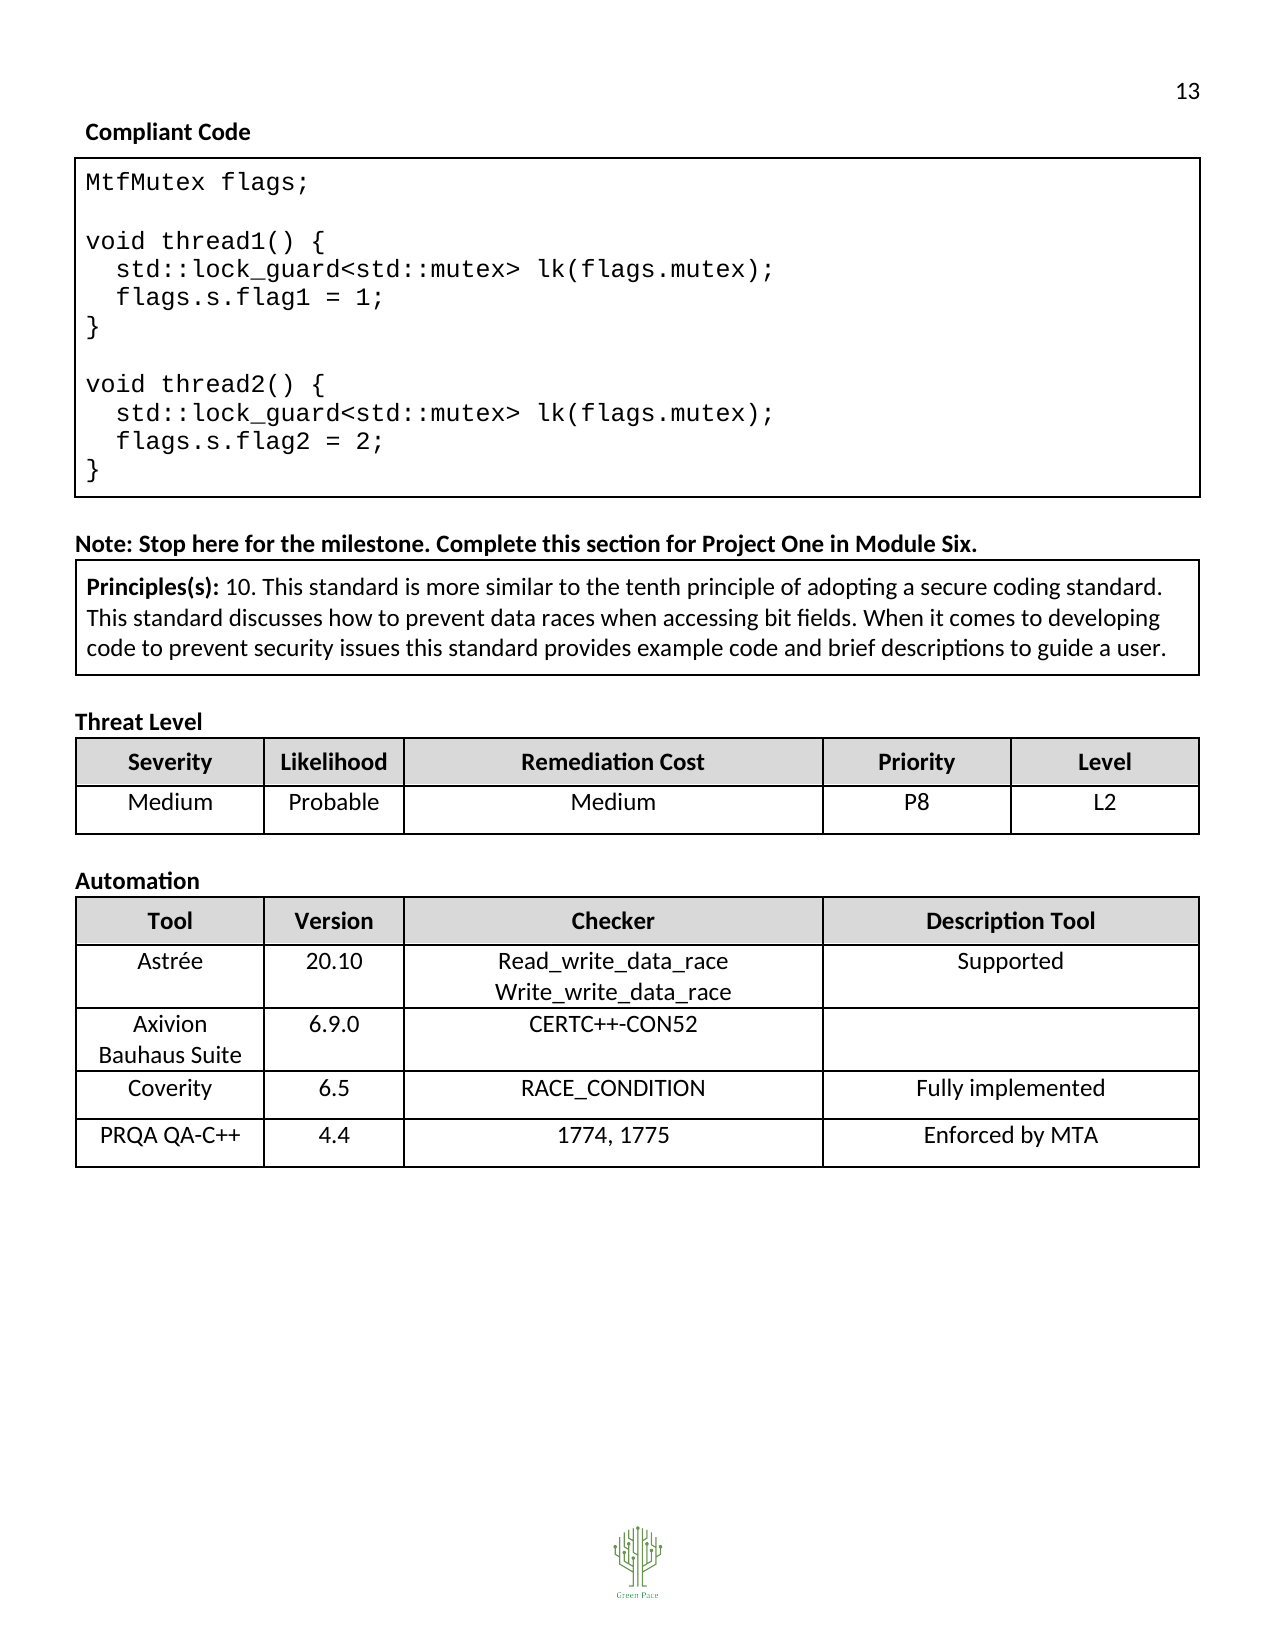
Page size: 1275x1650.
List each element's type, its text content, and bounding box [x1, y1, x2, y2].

table_header Checker [405, 898, 822, 943]
table_cell Enforced by MTA [824, 1120, 1198, 1166]
table_header Description Tool [824, 898, 1198, 943]
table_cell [76, 159, 1199, 496]
table_cell PRQA QA-C++ [77, 1120, 263, 1166]
picture [605, 1521, 670, 1606]
table_cell Probable [265, 787, 403, 832]
table_cell CERTC++-CON52 [405, 1009, 822, 1070]
table_header Level [1012, 739, 1198, 784]
table_cell Fully implemented [824, 1072, 1198, 1118]
text Automation [75, 865, 1200, 896]
table_cell Astrée [77, 946, 263, 1007]
table_cell 20.10 [265, 946, 403, 1007]
table_header Compliant Code [75, 106, 1200, 157]
table_cell 6.9.0 [265, 1009, 403, 1070]
table_header Version [265, 898, 403, 943]
text Threat Level [75, 706, 1200, 737]
table_cell Supported [824, 946, 1198, 1007]
table_cell L2 [1012, 787, 1198, 832]
table_header Tool [77, 898, 263, 943]
table_cell Medium [77, 787, 263, 832]
table_header Severity [77, 739, 263, 784]
table_cell Axivion Bauhaus Suite [77, 1009, 263, 1070]
table_header Likelihood [265, 739, 403, 784]
table_cell RACE_CONDITION [405, 1072, 822, 1118]
table_header Remediation Cost [405, 739, 822, 784]
table_header Priority [824, 739, 1010, 784]
table_header Principles(s): 10. This standard is more similar to the tenth principle of adopting a secure coding standard. This standard discusses how to prevent data races when accessing bit fields. When it comes to developing code to prevent security issues this standard provides example code and brief descriptions to guide a user. [77, 561, 1198, 673]
table_cell 4.4 [265, 1120, 403, 1166]
table_cell 6.5 [265, 1072, 403, 1118]
table_cell [824, 1009, 1198, 1070]
table_cell Coverity [77, 1072, 263, 1118]
text Note: Stop here for the milestone. Complete this section for Project One in Module Six. [75, 528, 1200, 559]
table_cell Medium [405, 787, 822, 832]
table_cell P8 [824, 787, 1010, 832]
table_cell 1774, 1775 [405, 1120, 822, 1166]
table_cell Read_write_data_race Write_write_data_race [405, 946, 822, 1007]
